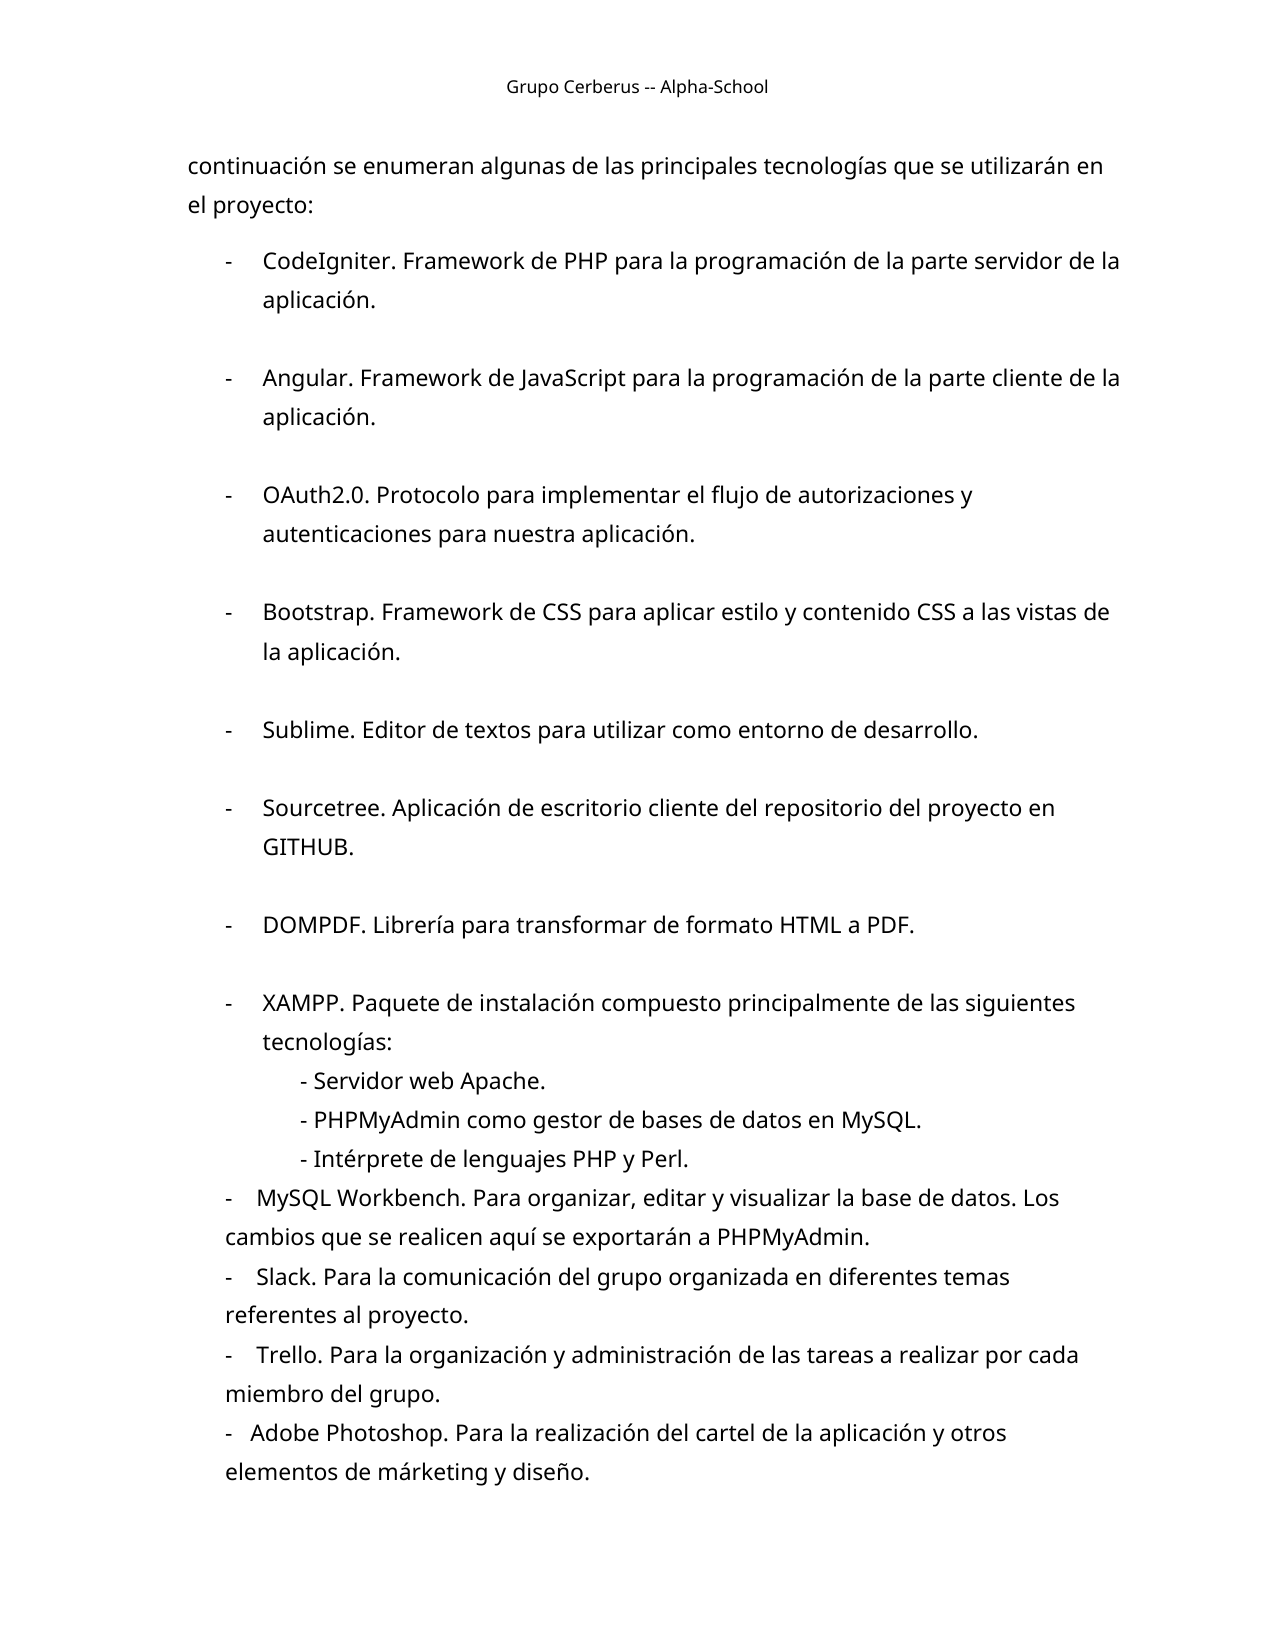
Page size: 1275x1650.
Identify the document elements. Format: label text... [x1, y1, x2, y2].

list - PHPMyAdmin como gestor de bases de datos en MySQL. [225, 1104, 1125, 1135]
list - Intérprete de lenguajes PHP y Perl. [225, 1143, 1125, 1174]
list XAMPP. Paquete de instalación compuesto principalmente de las siguientes tecnologías: [225, 987, 1125, 1057]
list DOMPDF. Librería para transformar de formato HTML a PDF. [225, 909, 1125, 940]
list Angular. Framework de JavaScript para la programación de la parte cliente de la aplicación. [225, 362, 1125, 432]
list Sourcetree. Aplicación de escritorio cliente del repositorio del proyecto en GITHUB. [225, 792, 1125, 862]
list - MySQL Workbench. Para organizar, editar y visualizar la base de datos. Los cambios que se realicen aquí se exportarán a PHPMyAdmin. [225, 1182, 1125, 1253]
list - Servidor web Apache. [225, 1065, 1125, 1096]
list Sublime. Editor de textos para utilizar como entorno de desarrollo. [225, 713, 1125, 745]
list CodeIgniter. Framework de PHP para la programación de la parte servidor de la aplicación. [225, 245, 1125, 315]
list OAuth2.0. Protocolo para implementar el flujo de autorizaciones y autenticaciones para nuestra aplicación. [225, 479, 1125, 549]
list - Slack. Para la comunicación del grupo organizada en diferentes temas referentes al proyecto. [225, 1260, 1125, 1331]
list - Adobe Photoshop. Para la realización del cartel de la aplicación y otros elementos de márketing y diseño. [225, 1417, 1125, 1487]
list Bootstrap. Framework de CSS para aplicar estilo y contenido CSS a las vistas de la aplicación. [225, 596, 1125, 667]
list - Trello. Para la organización y administración de las tareas a realizar por cada miembro del grupo. [225, 1338, 1125, 1409]
